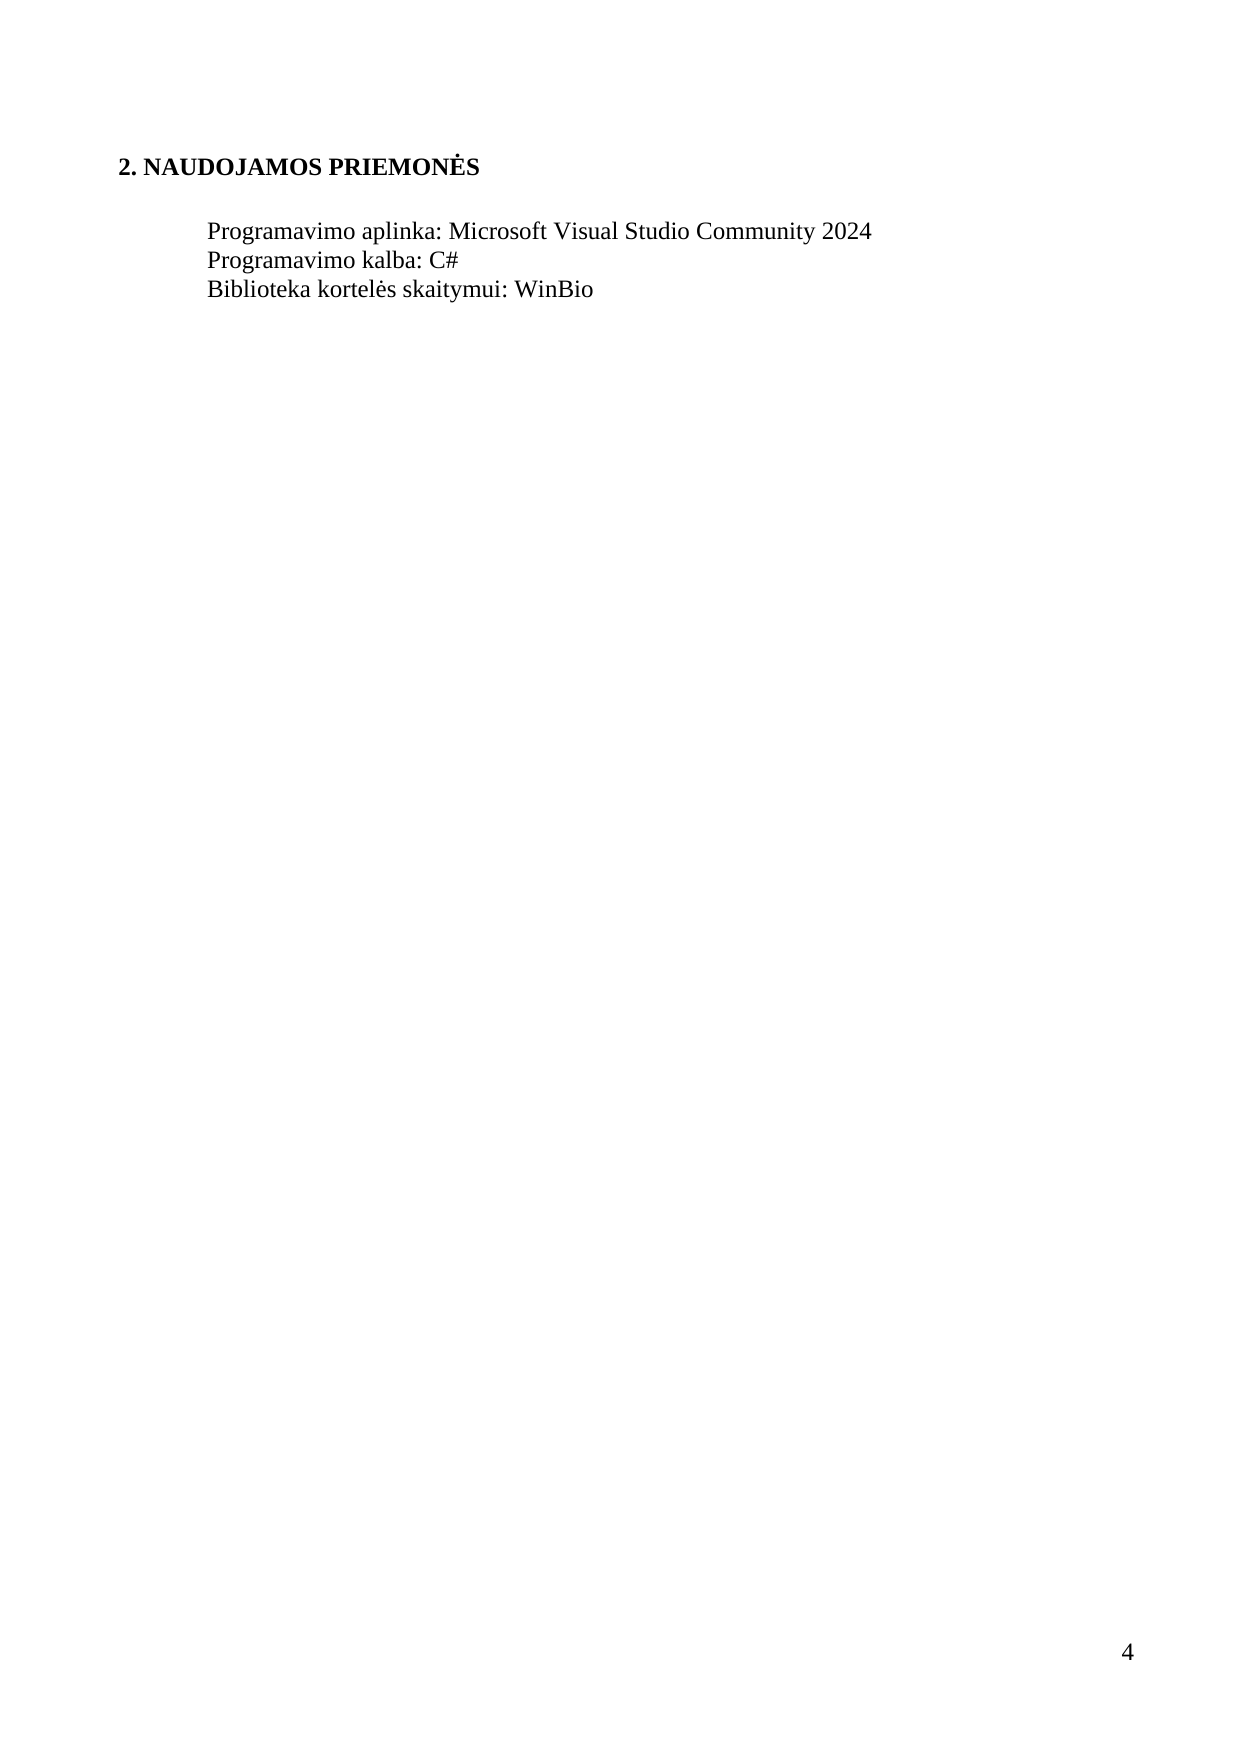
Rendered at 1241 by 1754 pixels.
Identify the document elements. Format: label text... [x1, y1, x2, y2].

text Programavimo aplinka: Microsoft Visual Studio Community 2024 [118, 216, 1134, 245]
text Biblioteka kortelės skaitymui: WinBio [118, 274, 1134, 302]
subtitle NAUDOJAMOS PRIEMONĖS [118, 152, 1134, 181]
text Programavimo kalba: C# [118, 245, 1134, 274]
